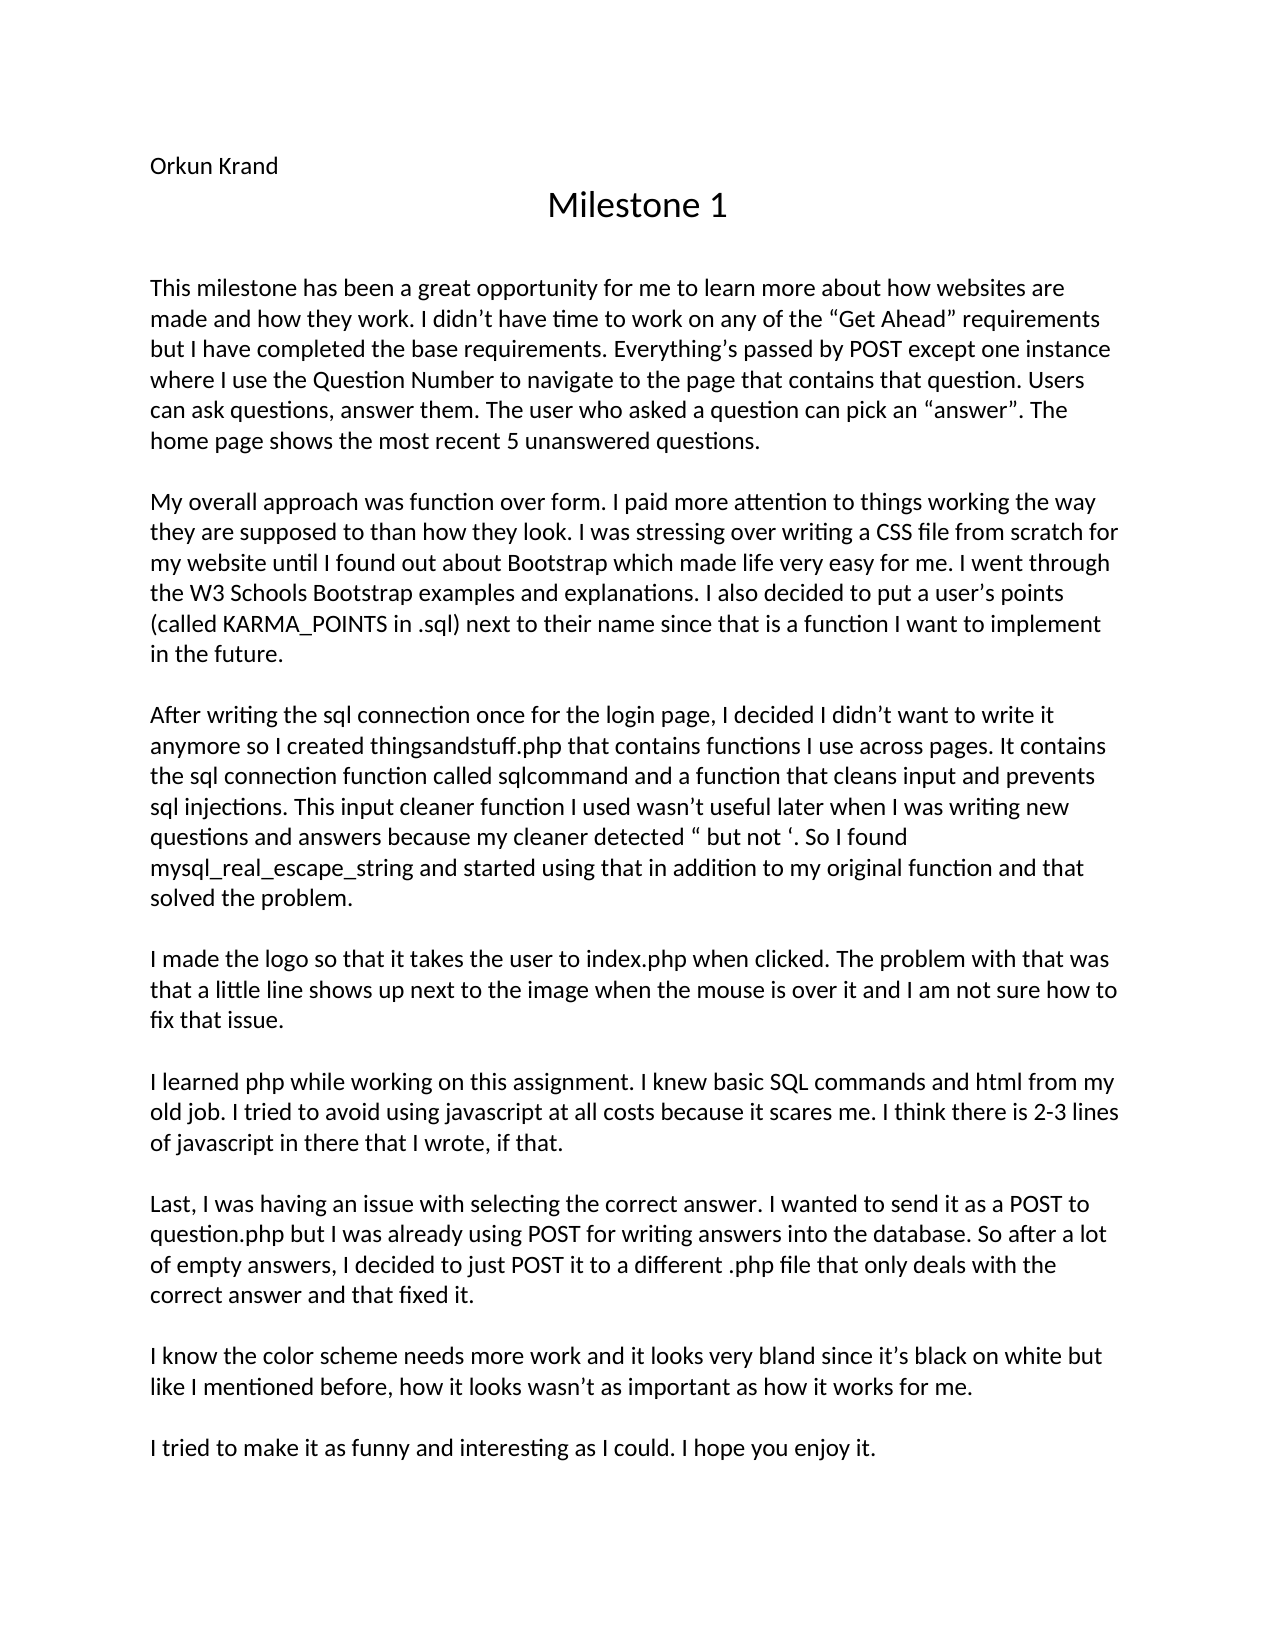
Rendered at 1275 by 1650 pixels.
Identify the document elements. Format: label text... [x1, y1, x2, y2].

text My overall approach was function over form. I paid more attention to things working the way they are supposed to than how they look. I was stressing over writing a CSS file from scratch for my website until I found out about Bootstrap which made life very easy for me. I went through the W3 Schools Bootstrap examples and explanations. I also decided to put a user’s points (called KARMA_POINTS in .sql) next to their name since that is a function I want to implement in the future. [150, 486, 1125, 669]
text Orkun Krand [150, 150, 1125, 181]
text This milestone has been a great opportunity for me to learn more about how websites are made and how they work. I didn’t have time to work on any of the “Get Ahead” requirements but I have completed the base requirements. Everything’s passed by POST except one instance where I use the Question Number to navigate to the page that contains that question. Users can ask questions, answer them. The user who asked a question can pick an “answer”. The home page shows the most recent 5 unanswered questions. [150, 272, 1125, 455]
text Milestone 1 [150, 181, 1125, 226]
text After writing the sql connection once for the login page, I decided I didn’t want to write it anymore so I created thingsandstuff.php that contains functions I use across pages. It contains the sql connection function called sqlcommand and a function that cleans input and prevents sql injections. This input cleaner function I used wasn’t useful later when I was writing new questions and answers because my cleaner detected “ but not ‘. So I found mysql_real_escape_string and started using that in addition to my original function and that solved the problem. [150, 699, 1125, 913]
text I learned php while working on this assignment. I knew basic SQL commands and html from my old job. I tried to avoid using javascript at all costs because it scares me. I think there is 2-3 lines of javascript in there that I wrote, if that. [150, 1066, 1125, 1157]
text I made the logo so that it takes the user to index.php when clicked. The problem with that was that a little line shows up next to the image when the mouse is over it and I am not sure how to fix that issue. [150, 944, 1125, 1035]
text Last, I was having an issue with selecting the correct answer. I wanted to send it as a POST to question.php but I was already using POST for writing answers into the database. So after a lot of empty answers, I decided to just POST it to a different .php file that only deals with the correct answer and that fixed it. [150, 1188, 1125, 1310]
text I know the color scheme needs more work and it looks very bland since it’s black on white but like I mentioned before, how it looks wasn’t as important as how it works for me. [150, 1340, 1125, 1401]
text I tried to make it as funny and interesting as I could. I hope you enjoy it. [150, 1432, 1125, 1462]
